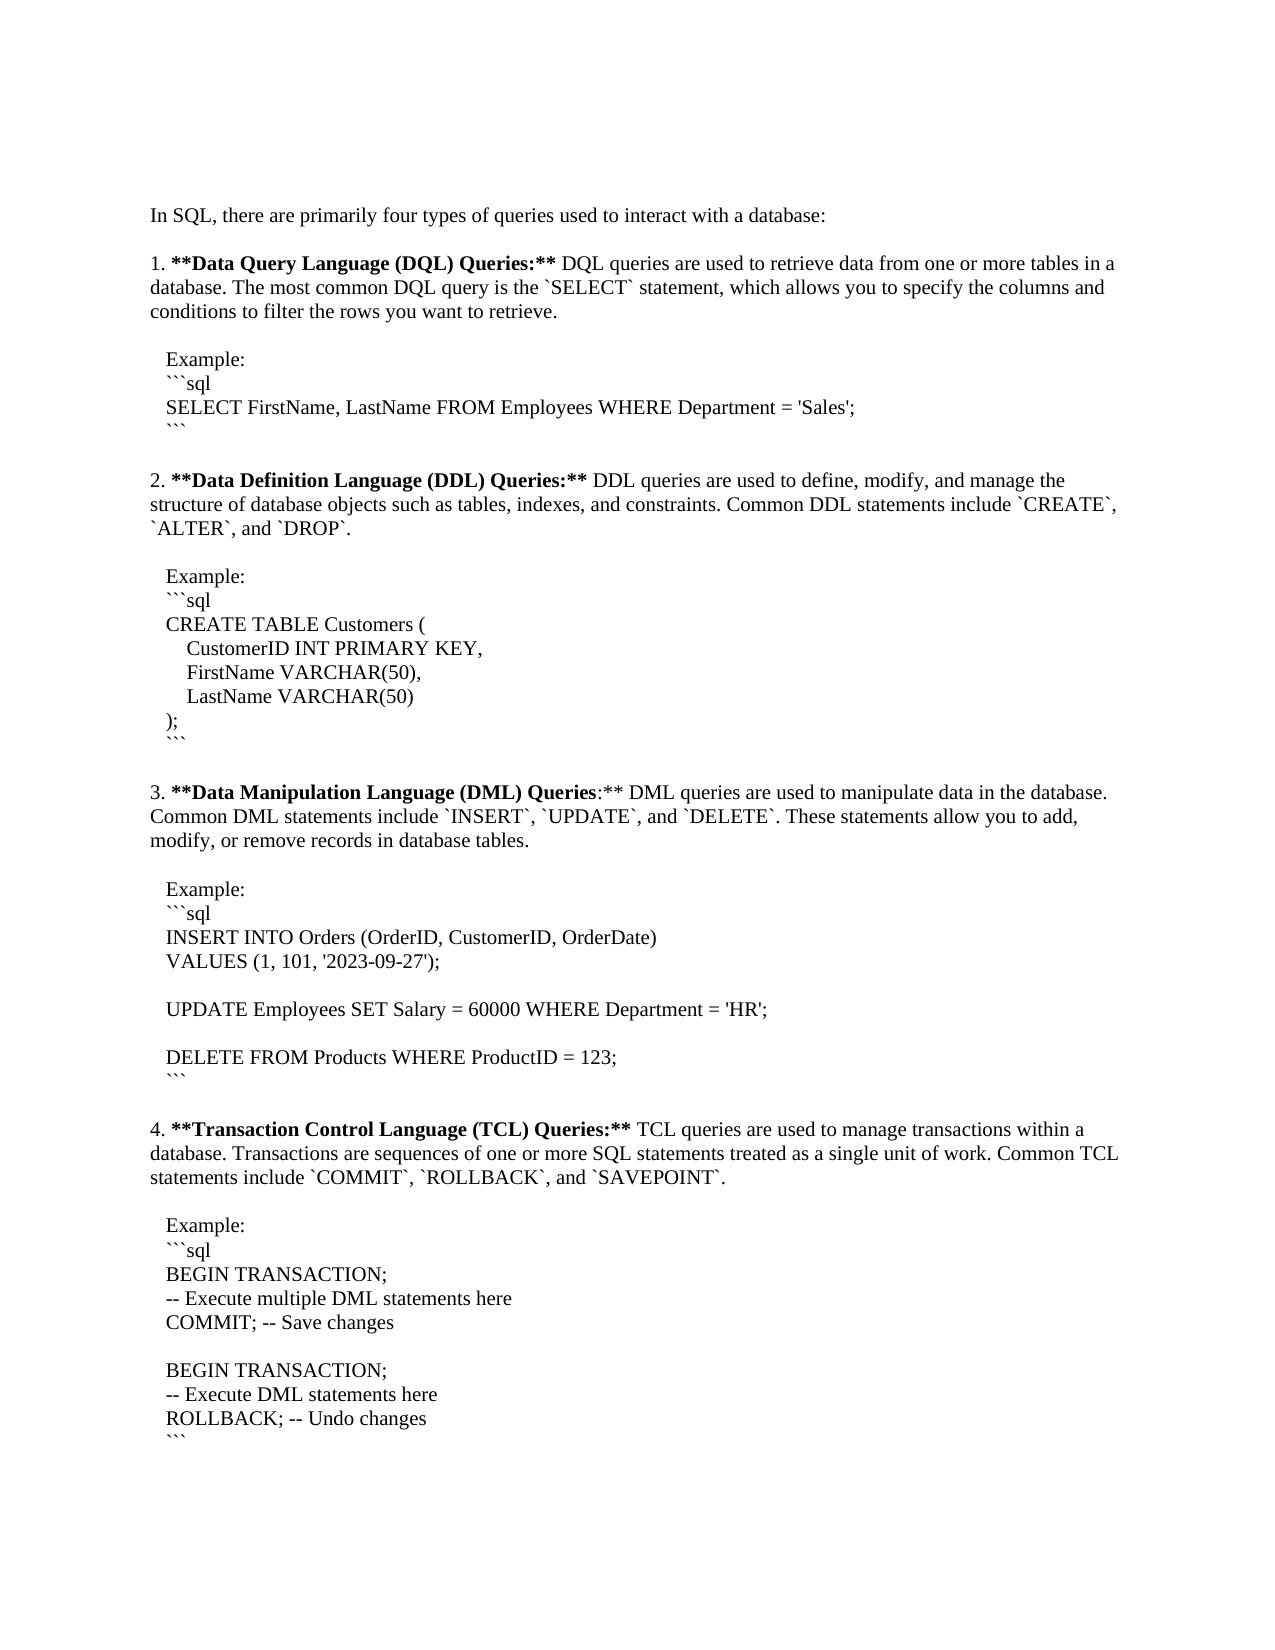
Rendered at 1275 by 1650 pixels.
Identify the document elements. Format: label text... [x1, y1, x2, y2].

text ```sql [150, 371, 1125, 395]
text ``` [150, 1069, 1125, 1093]
text ``` [150, 732, 1125, 756]
text Example: [150, 564, 1125, 588]
text INSERT INTO Orders (OrderID, CustomerID, OrderDate) [150, 925, 1125, 949]
text CustomerID INT PRIMARY KEY, [150, 636, 1125, 660]
text Example: [150, 877, 1125, 901]
text COMMIT; -- Save changes [150, 1310, 1125, 1334]
text UPDATE Employees SET Salary = 60000 WHERE Department = 'HR'; [150, 997, 1125, 1021]
text ROLLBACK; -- Undo changes [150, 1406, 1125, 1430]
text FirstName VARCHAR(50), [150, 660, 1125, 684]
text VALUES (1, 101, '2023-09-27'); [150, 949, 1125, 973]
text ); [150, 708, 1125, 732]
text 1. **Data Query Language (DQL) Queries:** DQL queries are used to retrieve data from one or more tables in a database. The most common DQL query is the `SELECT` statement, which allows you to specify the columns and conditions to filter the rows you want to retrieve. [150, 251, 1125, 323]
text ```sql [150, 1237, 1125, 1262]
text ``` [150, 419, 1125, 443]
text In SQL, there are primarily four types of queries used to interact with a database: [150, 203, 1125, 227]
text DELETE FROM Products WHERE ProductID = 123; [150, 1045, 1125, 1069]
text 4. **Transaction Control Language (TCL) Queries:** TCL queries are used to manage transactions within a database. Transactions are sequences of one or more SQL statements treated as a single unit of work. Common TCL statements include `COMMIT`, `ROLLBACK`, and `SAVEPOINT`. [150, 1117, 1125, 1189]
text Example: [150, 1213, 1125, 1237]
text -- Execute multiple DML statements here [150, 1286, 1125, 1310]
text SELECT FirstName, LastName FROM Employees WHERE Department = 'Sales'; [150, 395, 1125, 419]
text BEGIN TRANSACTION; [150, 1262, 1125, 1286]
text CREATE TABLE Customers ( [150, 612, 1125, 636]
text -- Execute DML statements here [150, 1382, 1125, 1406]
text ```sql [150, 901, 1125, 925]
text ``` [150, 1430, 1125, 1454]
text 2. **Data Definition Language (DDL) Queries:** DDL queries are used to define, modify, and manage the structure of database objects such as tables, indexes, and constraints. Common DDL statements include `CREATE`, `ALTER`, and `DROP`. [150, 467, 1125, 540]
text Example: [150, 347, 1125, 371]
text ```sql [150, 588, 1125, 612]
text 3. **Data Manipulation Language (DML) Queries:** DML queries are used to manipulate data in the database. Common DML statements include `INSERT`, `UPDATE`, and `DELETE`. These statements allow you to add, modify, or remove records in database tables. [150, 780, 1125, 852]
text BEGIN TRANSACTION; [150, 1358, 1125, 1382]
text LastName VARCHAR(50) [150, 684, 1125, 708]
